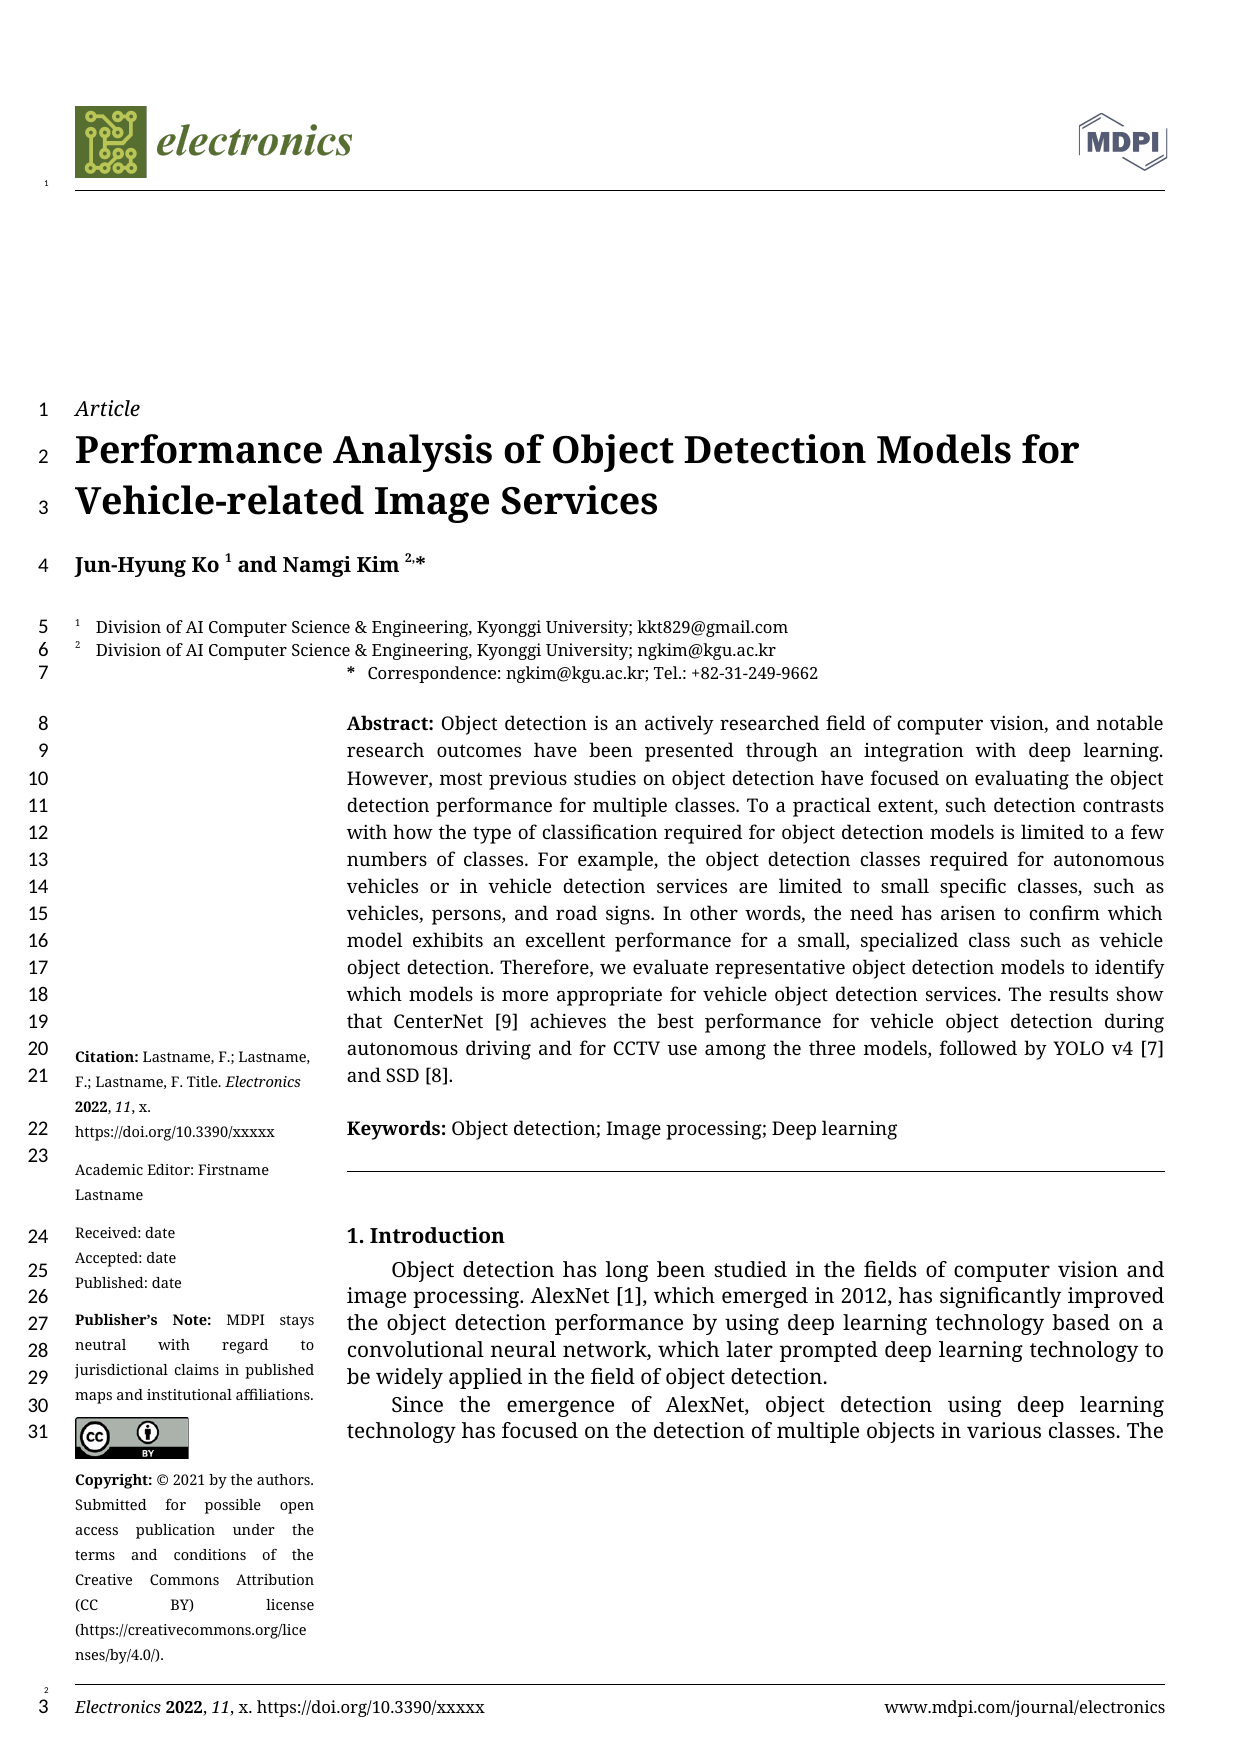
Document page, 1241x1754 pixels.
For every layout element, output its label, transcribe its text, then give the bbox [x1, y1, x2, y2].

text * Correspondence: ngkim@kgu.ac.kr; Tel.: +82-31-249-9662 [347, 661, 1165, 684]
text Article [75, 394, 1165, 423]
text Jun-Hyung Ko 1 and Namgi Kim 2,* [75, 550, 1165, 578]
picture [1078, 113, 1168, 171]
picture [75, 106, 353, 178]
text 1 Division of AI Computer Science & Engineering, Kyonggi University; kkt829@gmail.com [75, 616, 1165, 639]
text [347, 1391, 1165, 1445]
text 2 Division of AI Computer Science & Engineering, Kyonggi University; ngkim@kgu.ac.kr [75, 639, 1165, 661]
picture [75, 1417, 189, 1459]
table_header Citation: Lastname, F.; Lastname, F.; Lastname, F. Title. Electronics 2022, 11, x. https://doi.org/10.3390/xxxxx Academic Editor: Firstname Lastname Received: date Accepted: date Published: date Publisher’s Note: MDPI stays neutral with regard to jurisdictional claims in published maps and institutional affiliations. Copyright: © 2021 by the authors. Submitted for possible open access publication under the terms and conditions of the Creative Commons Attribution (CC BY) license (https://creativecommons.org/licenses/by/4.0/). [75, 1042, 326, 1664]
text Object detection has long been studied in the fields of computer vision and image processing. AlexNet [1], which emerged in 2012, has significantly improved the object detection performance by using deep learning technology based on a convolutional neural network, which later prompted deep learning technology to be widely applied in the field of object detection. [347, 1256, 1165, 1391]
title Performance Analysis of Object Detection Models for Vehicle-related Image Services [75, 423, 1165, 525]
text Abstract: Object detection is an actively researched field of computer vision, and notable research outcomes have been presented through an integration with deep learning. However, most previous studies on object detection have focused on evaluating the object detection performance for multiple classes. To a practical extent, such detection contrasts with how the type of classification required for object detection models is limited to a few numbers of classes. For example, the object detection classes required for autonomous vehicles or in vehicle detection services are limited to small specific classes, such as vehicles, persons, and road signs. In other words, the need has arisen to confirm which model exhibits an excellent performance for a small, specialized class such as vehicle object detection. Therefore, we evaluate representative object detection models to identify which models is more appropriate for vehicle object detection services. The results show that CenterNet [9] achieves the best performance for vehicle object detection during autonomous driving and for CCTV use among the three models, followed by YOLO v4 [7] and SSD [8]. [347, 709, 1165, 1088]
subtitle 1. Introduction [347, 1222, 1165, 1249]
text Keywords: Object detection; Image processing; Deep learning [347, 1113, 1165, 1140]
